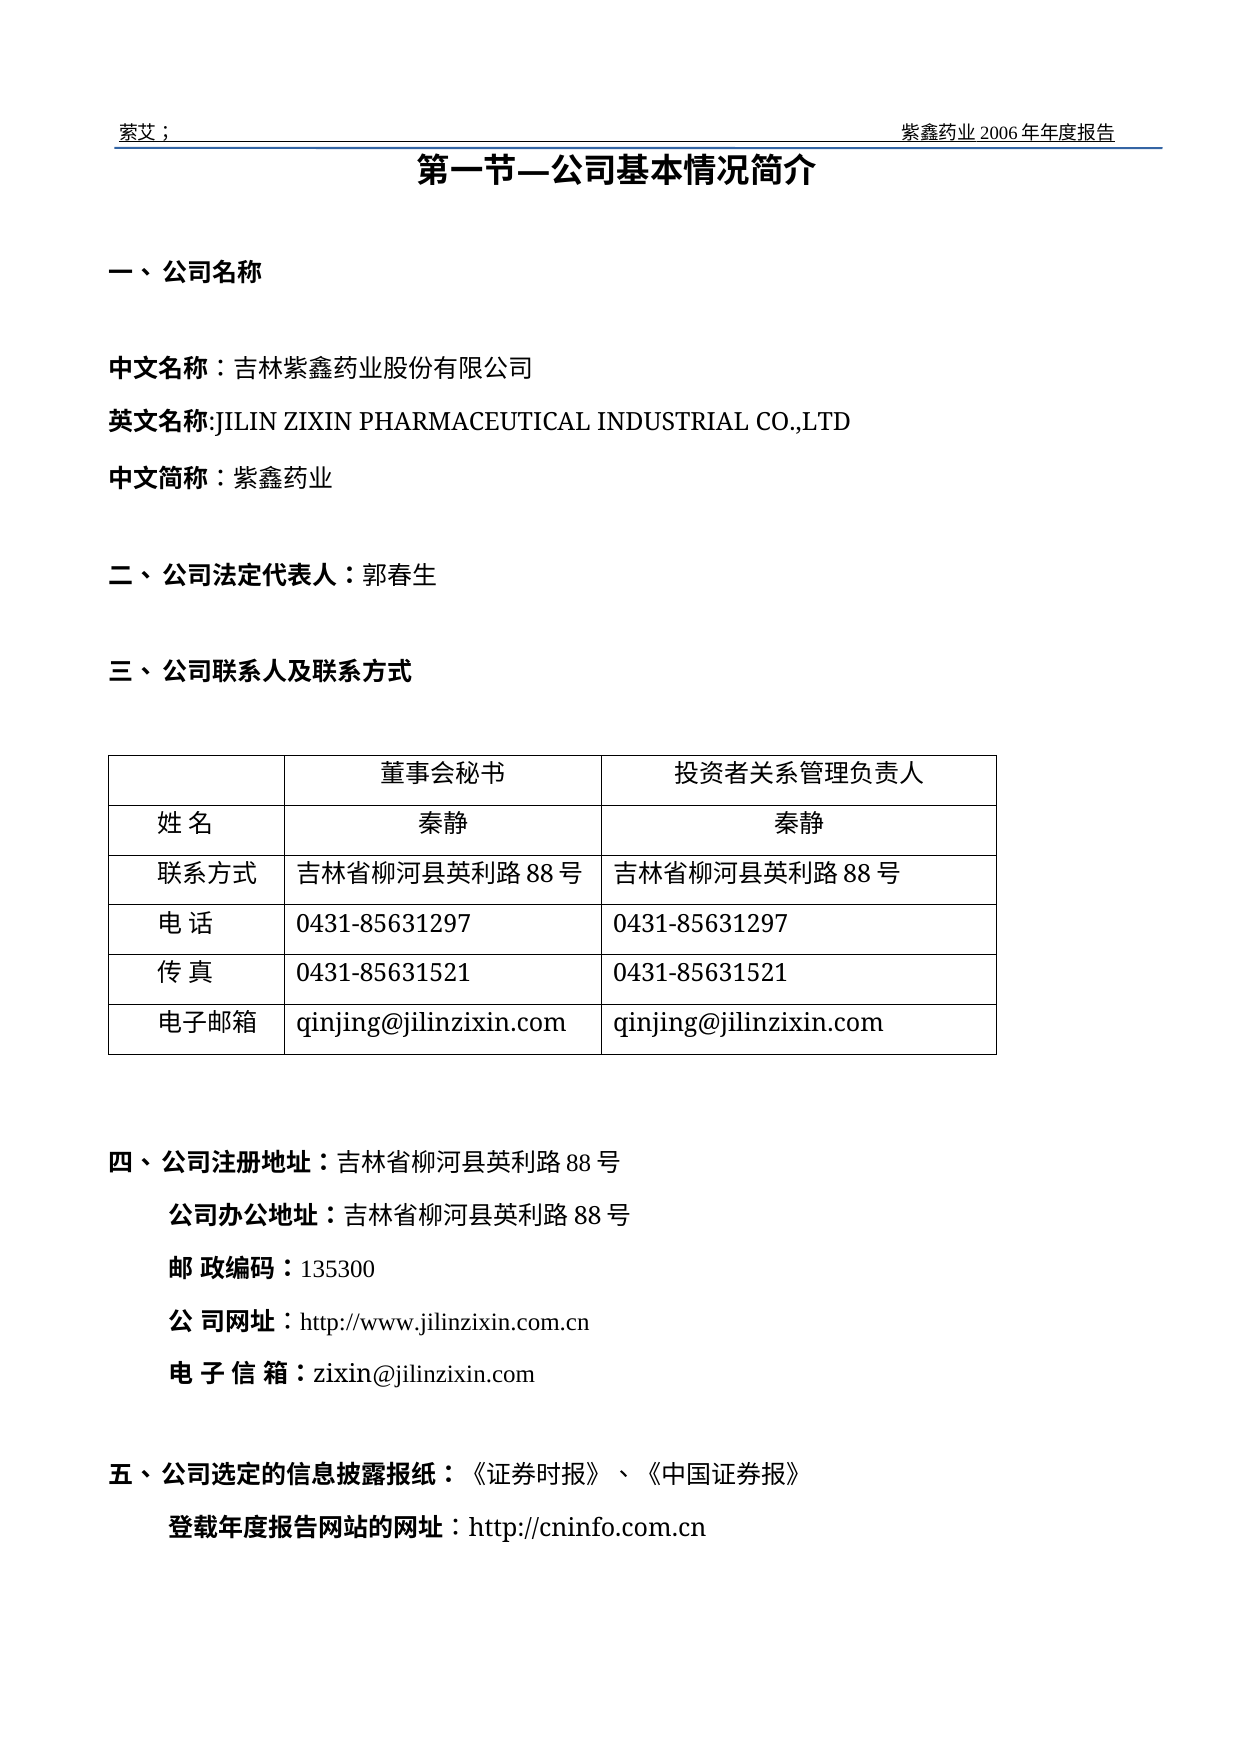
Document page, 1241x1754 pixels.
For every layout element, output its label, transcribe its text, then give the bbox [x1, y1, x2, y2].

table_cell 电子邮箱 [109, 1005, 284, 1054]
table_cell 秦静 [602, 806, 996, 855]
table_cell 0431-85631297 [285, 905, 601, 954]
table_cell qinjing@jilinzixin.com [285, 1005, 601, 1054]
table_header 董事会秘书 [285, 756, 601, 805]
text 公司办公地址：吉林省柳河县英利路88号 [108, 1198, 1125, 1232]
table_cell qinjing@jilinzixin.com [602, 1005, 996, 1054]
table_header [109, 756, 284, 805]
text 三、 公司联系人及联系方式 [108, 654, 1125, 688]
table_cell 秦静 [285, 806, 601, 855]
table_cell 传 真 [109, 955, 284, 1004]
table_cell 0431-85631521 [602, 955, 996, 1004]
text 二、 公司法定代表人：郭春生 [108, 557, 1125, 592]
table_header 投资者关系管理负责人 [602, 756, 996, 805]
text 四、 公司注册地址：吉林省柳河县英利路88号 [108, 1145, 1125, 1179]
text 第一节—公司基本情况简介 [108, 147, 1125, 192]
table_cell 姓 名 [109, 806, 284, 855]
text 中文名称：吉林紫鑫药业股份有限公司 [108, 351, 1125, 385]
table_cell 0431-85631297 [602, 905, 996, 954]
text 中文简称：紫鑫药业 [108, 461, 1125, 495]
table_cell 吉林省柳河县英利路88号 [285, 856, 601, 904]
table_cell 0431-85631521 [285, 955, 601, 1004]
table_cell 电 话 [109, 905, 284, 954]
text 英文名称:JILIN ZIXIN PHARMACEUTICAL INDUSTRIAL CO.,LTD [108, 404, 1125, 438]
text 公 司网址：http://www.jilinzixin.com.cn [108, 1303, 1125, 1337]
text 一、 公司名称 [108, 254, 1125, 289]
table_cell 吉林省柳河县英利路88号 [602, 856, 996, 904]
text 五、 公司选定的信息披露报纸：《证券时报》、《中国证券报》 [108, 1457, 1125, 1491]
text 电 子 信 箱：zixin@jilinzixin.com [108, 1356, 1125, 1390]
text 邮 政编码：135300 [108, 1251, 1125, 1284]
table_cell 联系方式 [109, 856, 284, 904]
text 登载年度报告网站的网址：http://cninfo.com.cn [108, 1510, 1125, 1544]
